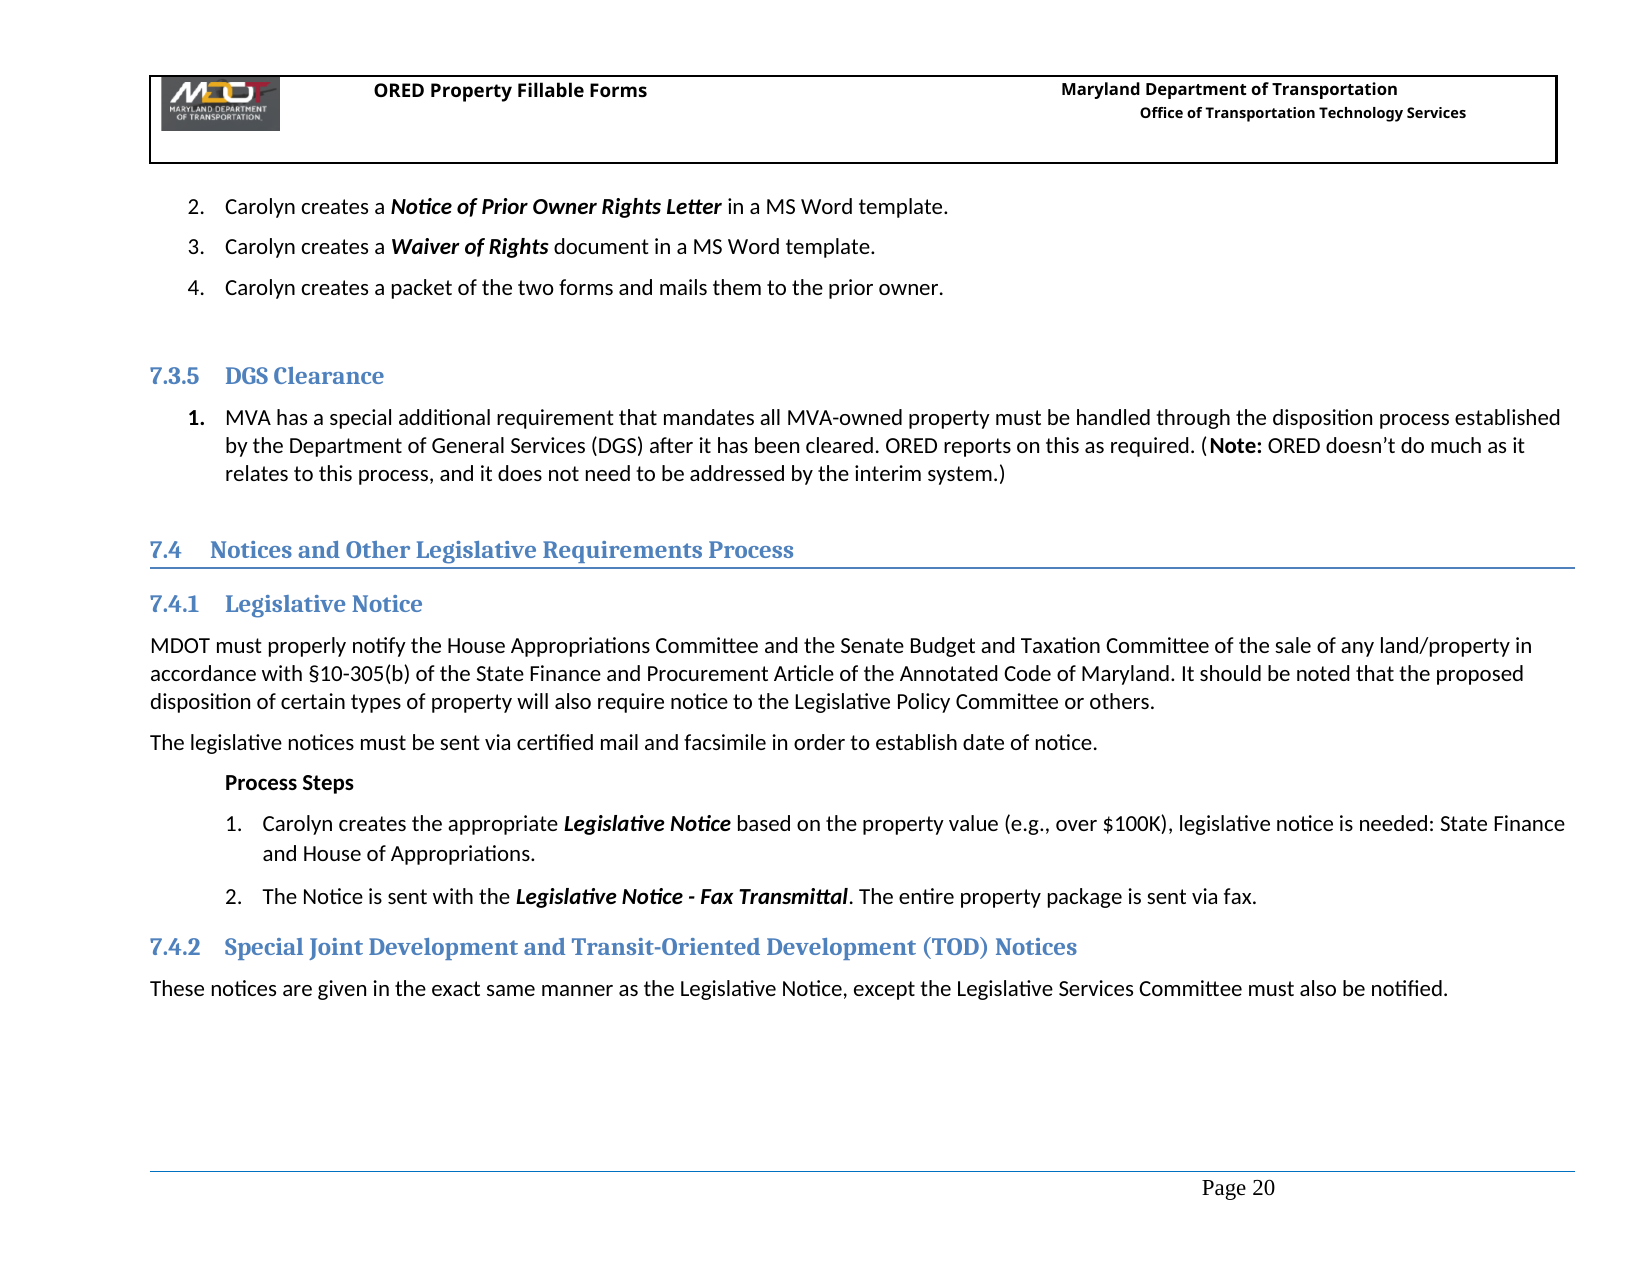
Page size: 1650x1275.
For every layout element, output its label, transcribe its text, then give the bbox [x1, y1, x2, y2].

list The Notice is sent with the Legislative Notice - Fax Transmittal. The entire property package is sent via fax. [225, 882, 1575, 910]
text The legislative notices must be sent via certified mail and facsimile in order to establish date of notice. [150, 728, 1575, 756]
list MVA has a special additional requirement that mandates all MVA-owned property must be handled through the disposition process established by the Department of General Services (DGS) after it has been cleared. ORED reports on this as required. (Note: ORED doesn’t do much as it relates to this process, and it does not need to be addressed by the interim system.) [187, 403, 1575, 487]
subtitle Legislative Notice [150, 590, 1575, 619]
text MDOT must properly notify the House Appropriations Committee and the Senate Budget and Taxation Committee of the sale of any land/property in accordance with §10-305(b) of the State Finance and Procurement Article of the Annotated Code of Maryland. It should be noted that the proposed disposition of certain types of property will also require notice to the Legislative Policy Committee or others. [150, 631, 1575, 715]
text Process Steps [225, 768, 1575, 796]
list Carolyn creates a Notice of Prior Owner Rights Letter in a MS Word template. [187, 192, 1575, 220]
subtitle Notices and Other Legislative Requirements Process [150, 536, 1575, 567]
subtitle Special Joint Development and Transit-Oriented Development (TOD) Notices [150, 933, 1575, 962]
subtitle DGS Clearance [150, 362, 1575, 391]
text These notices are given in the exact same manner as the Legislative Notice, except the Legislative Services Committee must also be notified. [150, 974, 1575, 1002]
list Carolyn creates a Waiver of Rights document in a MS Word template. [187, 232, 1575, 260]
list Carolyn creates the appropriate Legislative Notice based on the property value (e.g., over $100K), legislative notice is needed: State Finance and House of Appropriations. [225, 809, 1575, 867]
picture [161, 77, 280, 131]
list Carolyn creates a packet of the two forms and mails them to the prior owner. [187, 273, 1575, 301]
